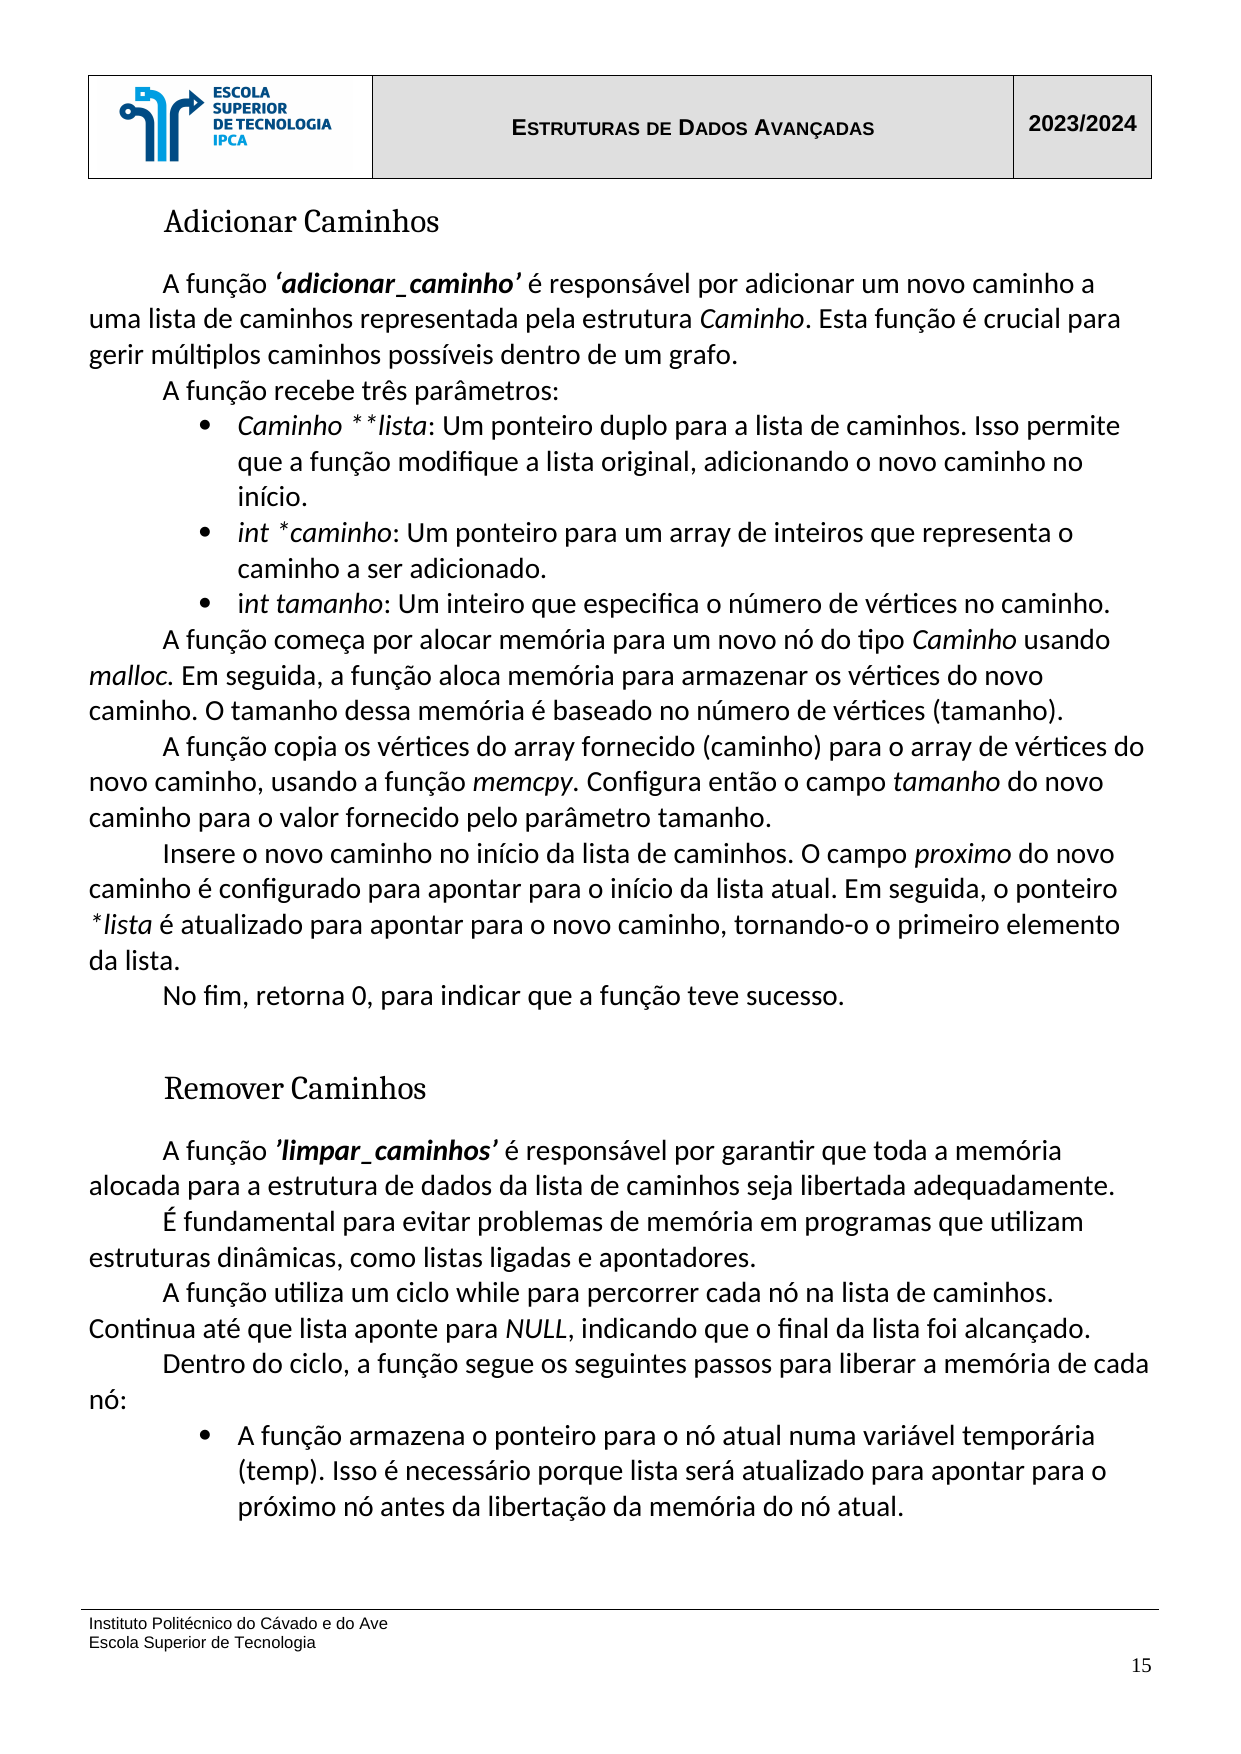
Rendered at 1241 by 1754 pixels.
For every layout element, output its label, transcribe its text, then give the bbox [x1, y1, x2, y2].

subtitle Remover Caminhos [164, 1069, 1152, 1108]
text A função recebe três parâmetros: [89, 372, 1152, 407]
text Insere o novo caminho no início da lista de caminhos. O campo proximo do novo caminho é configurado para apontar para o início da lista atual. Em seguida, o ponteiro *lista é atualizado para apontar para o novo caminho, tornando-o o primeiro elemento da lista. [89, 835, 1152, 977]
text A função copia os vértices do array fornecido (caminho) para o array de vértices do novo caminho, usando a função memcpy. Configura então o campo tamanho do novo caminho para o valor fornecido pelo parâmetro tamanho. [89, 728, 1152, 835]
text A função ‘adicionar_caminho’ é responsável por adicionar um novo caminho a uma lista de caminhos representada pela estrutura Caminho. Esta função é crucial para gerir múltiplos caminhos possíveis dentro de um grafo. [89, 265, 1152, 372]
text A função ’limpar_caminhos’ é responsável por garantir que toda a memória alocada para a estrutura de dados da lista de caminhos seja libertada adequadamente. [89, 1132, 1152, 1203]
list Caminho **lista: Um ponteiro duplo para a lista de caminhos. Isso permite que a função modifique a lista original, adicionando o novo caminho no início. [200, 407, 1152, 514]
list int *caminho: Um ponteiro para um array de inteiros que representa o caminho a ser adicionado. [200, 514, 1152, 585]
text A função utiliza um ciclo while para percorrer cada nó na lista de caminhos. Continua até que lista aponte para NULL, indicando que o final da lista foi alcançado. [89, 1274, 1152, 1346]
picture [97, 76, 354, 172]
text No fim, retorna 0, para indicar que a função teve sucesso. [89, 977, 1152, 1013]
list int tamanho: Um inteiro que especifica o número de vértices no caminho. [200, 585, 1152, 621]
text Dentro do ciclo, a função segue os seguintes passos para liberar a memória de cada nó: [89, 1346, 1152, 1417]
subtitle Adicionar Caminhos [164, 202, 1152, 241]
text A função começa por alocar memória para um novo nó do tipo Caminho usando malloc. Em seguida, a função aloca memória para armazenar os vértices do novo caminho. O tamanho dessa memória é baseado no número de vértices (tamanho). [89, 621, 1152, 728]
list A função armazena o ponteiro para o nó atual numa variável temporária (temp). Isso é necessário porque lista será atualizado para apontar para o próximo nó antes da libertação da memória do nó atual. [200, 1417, 1152, 1524]
text É fundamental para evitar problemas de memória em programas que utilizam estruturas dinâmicas, como listas ligadas e apontadores. [89, 1203, 1152, 1274]
